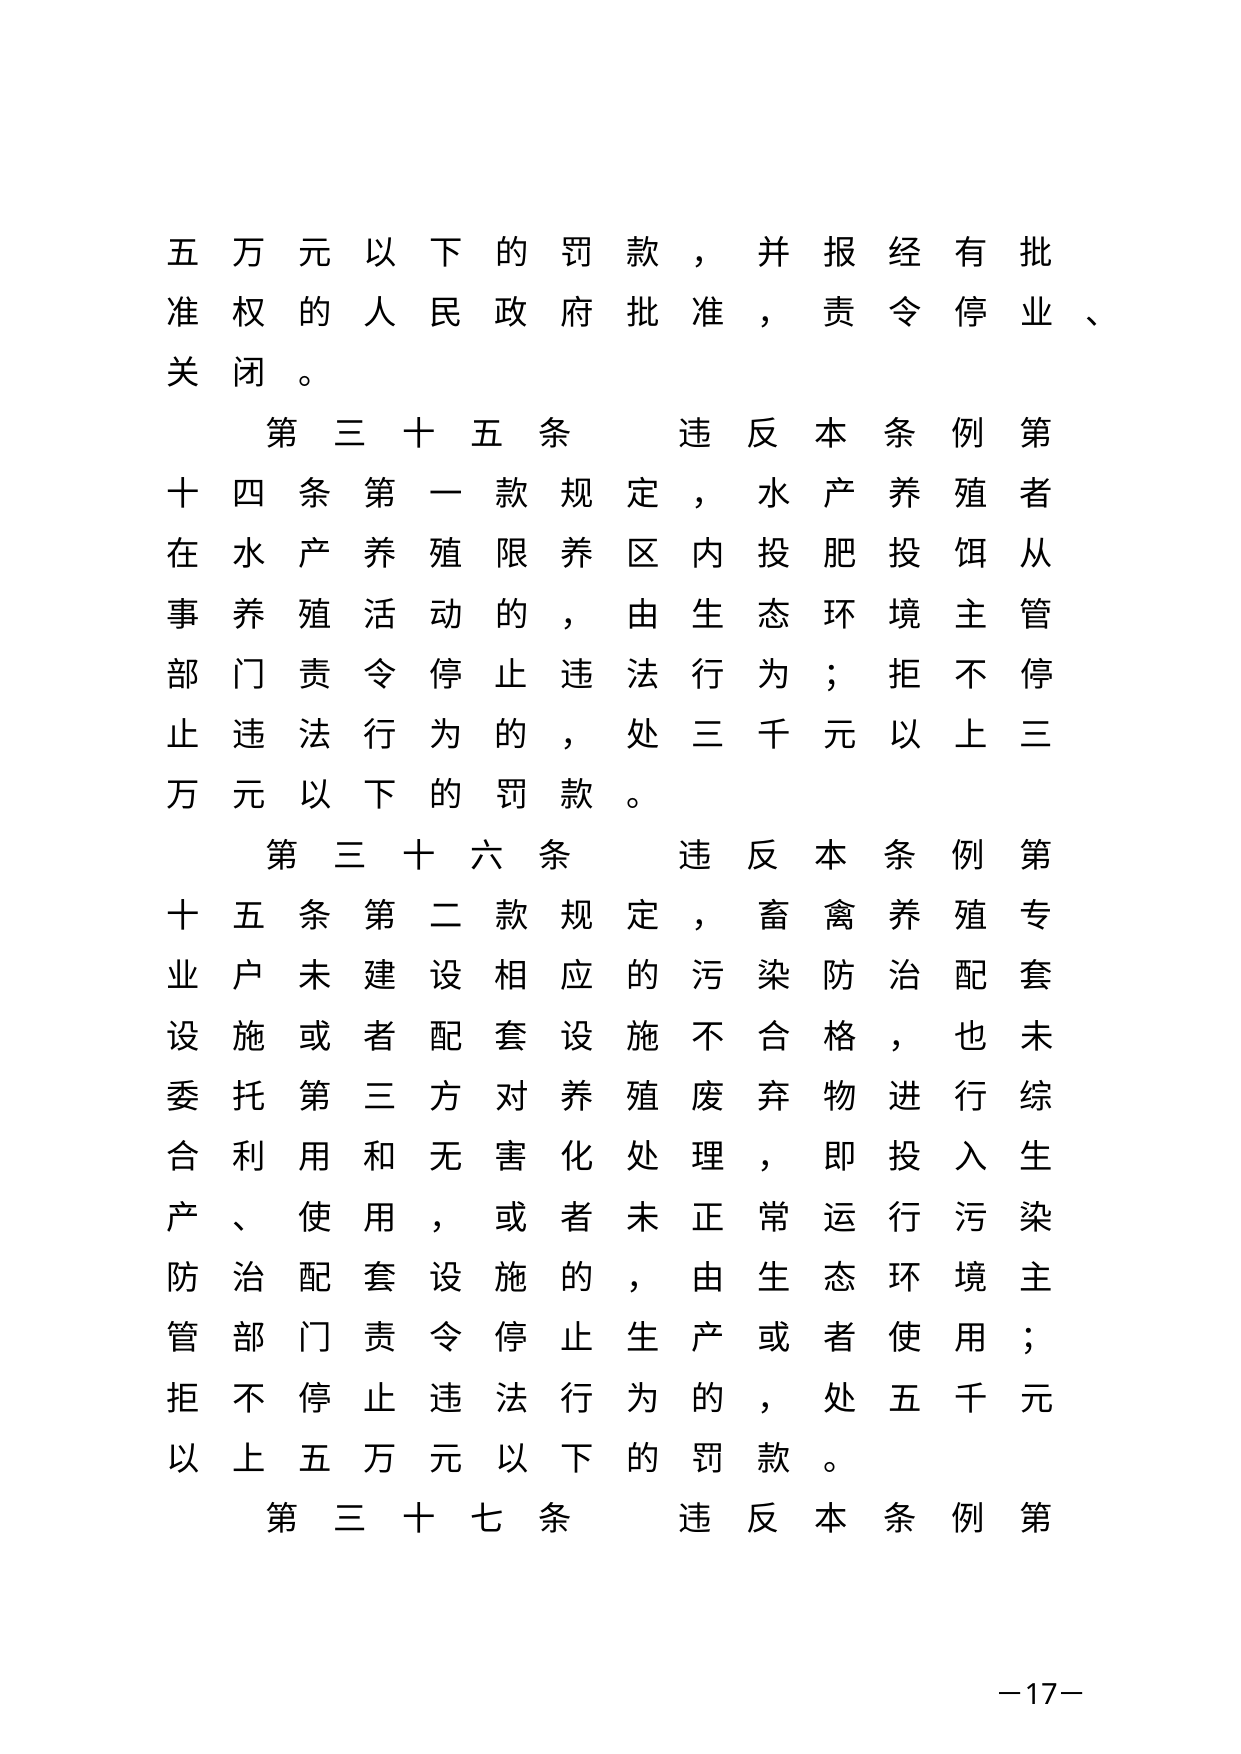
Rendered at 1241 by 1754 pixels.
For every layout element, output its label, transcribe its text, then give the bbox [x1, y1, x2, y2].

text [167, 219, 1085, 400]
text 第三十六条 违反本条例第十五条第二款规定，畜禽养殖专业户未建设相应的污染防治配套设施或者配套设施不合格，也未委托第三方对养殖废弃物进行综合利用和无害化处理，即投入生产、使用，或者未正常运行污染防治配套设施的，由生态环境主管部门责令停止生产或者使用；拒不停止违法行为的，处五千元以上五万元以下的罚款。 [167, 822, 1085, 1486]
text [167, 1486, 1085, 1546]
text 第三十五条 违反本条例第十四条第一款规定，水产养殖者在水产养殖限养区内投肥投饵从事养殖活动的，由生态环境主管部门责令停止违法行为；拒不停止违法行为的，处三千元以上三万元以下的罚款。 [167, 400, 1085, 822]
